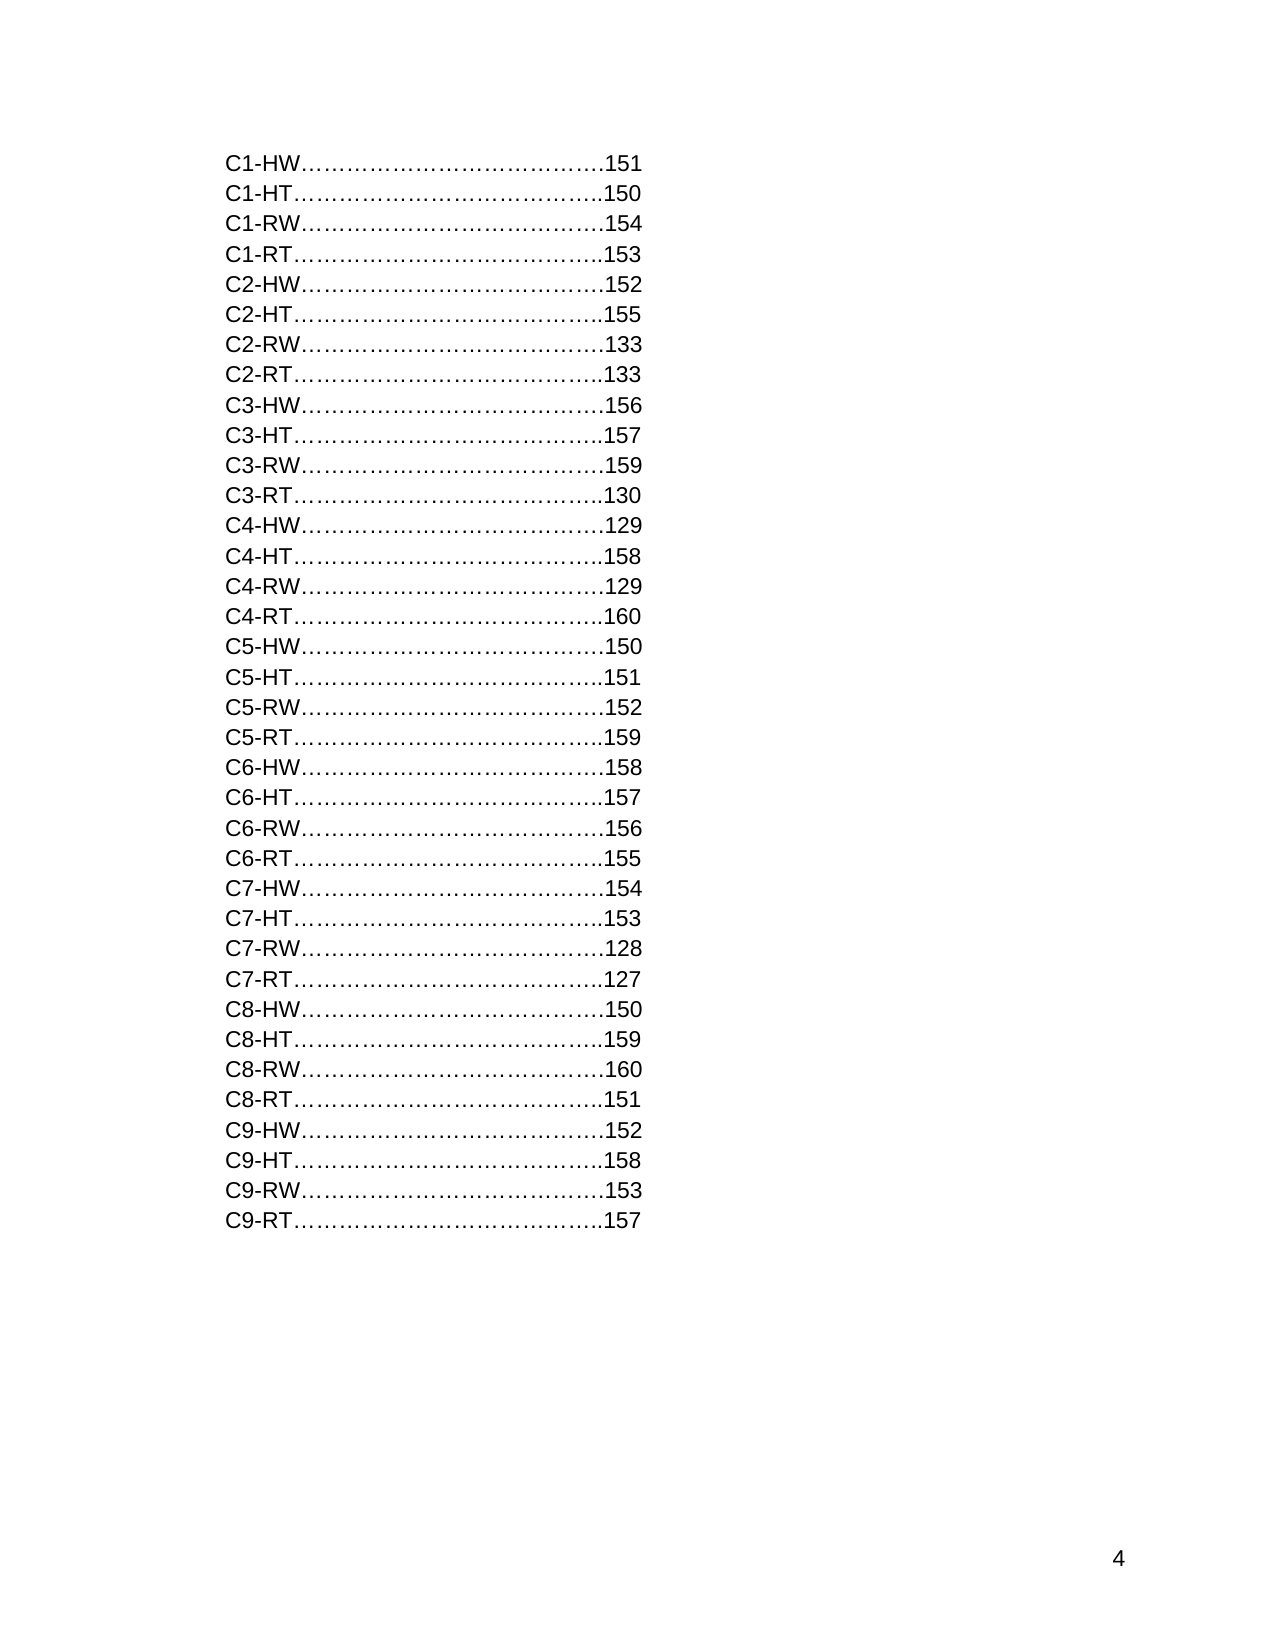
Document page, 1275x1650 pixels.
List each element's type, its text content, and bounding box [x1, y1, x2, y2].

text C8-RW………………………………….160 [150, 1056, 1125, 1083]
text C8-HT…………………………………..159 [150, 1026, 1125, 1052]
text C9-RT…………………………………..157 [150, 1207, 1125, 1234]
text C9-RW………………………………….153 [150, 1177, 1125, 1203]
text C3-RT…………………………………..130 [150, 482, 1125, 509]
text C7-HT…………………………………..153 [150, 905, 1125, 932]
text C2-RT…………………………………..133 [150, 361, 1125, 388]
text C7-RW………………………………….128 [150, 935, 1125, 962]
text C4-HT…………………………………..158 [150, 543, 1125, 569]
text C6-HT…………………………………..157 [150, 784, 1125, 811]
text C2-HT…………………………………..155 [150, 301, 1125, 327]
text C2-HW………………………………….152 [150, 271, 1125, 297]
text C8-HW………………………………….150 [150, 996, 1125, 1022]
text C5-HW………………………………….150 [150, 633, 1125, 660]
text C6-HW………………………………….158 [150, 754, 1125, 781]
text C4-RW………………………………….129 [150, 573, 1125, 599]
text C3-HT…………………………………..157 [150, 422, 1125, 448]
text C3-RW………………………………….159 [150, 452, 1125, 478]
text C5-HT…………………………………..151 [150, 663, 1125, 690]
text C1-HW………………………………….151 [150, 150, 1125, 176]
text C1-HT…………………………………..150 [150, 180, 1125, 207]
text C9-HW………………………………….152 [150, 1117, 1125, 1143]
text C5-RT…………………………………..159 [150, 724, 1125, 750]
text C2-RW………………………………….133 [150, 331, 1125, 358]
text C4-HW………………………………….129 [150, 512, 1125, 539]
text C8-RT…………………………………..151 [150, 1086, 1125, 1113]
text C1-RW………………………………….154 [150, 210, 1125, 237]
text C4-RT…………………………………..160 [150, 603, 1125, 629]
text C7-HW………………………………….154 [150, 875, 1125, 901]
text C6-RT…………………………………..155 [150, 845, 1125, 871]
text C9-HT…………………………………..158 [150, 1147, 1125, 1173]
text C3-HW………………………………….156 [150, 392, 1125, 418]
text C5-RW………………………………….152 [150, 694, 1125, 720]
text C1-RT…………………………………..153 [150, 241, 1125, 267]
text C7-RT…………………………………..127 [150, 966, 1125, 992]
text C6-RW………………………………….156 [150, 814, 1125, 841]
